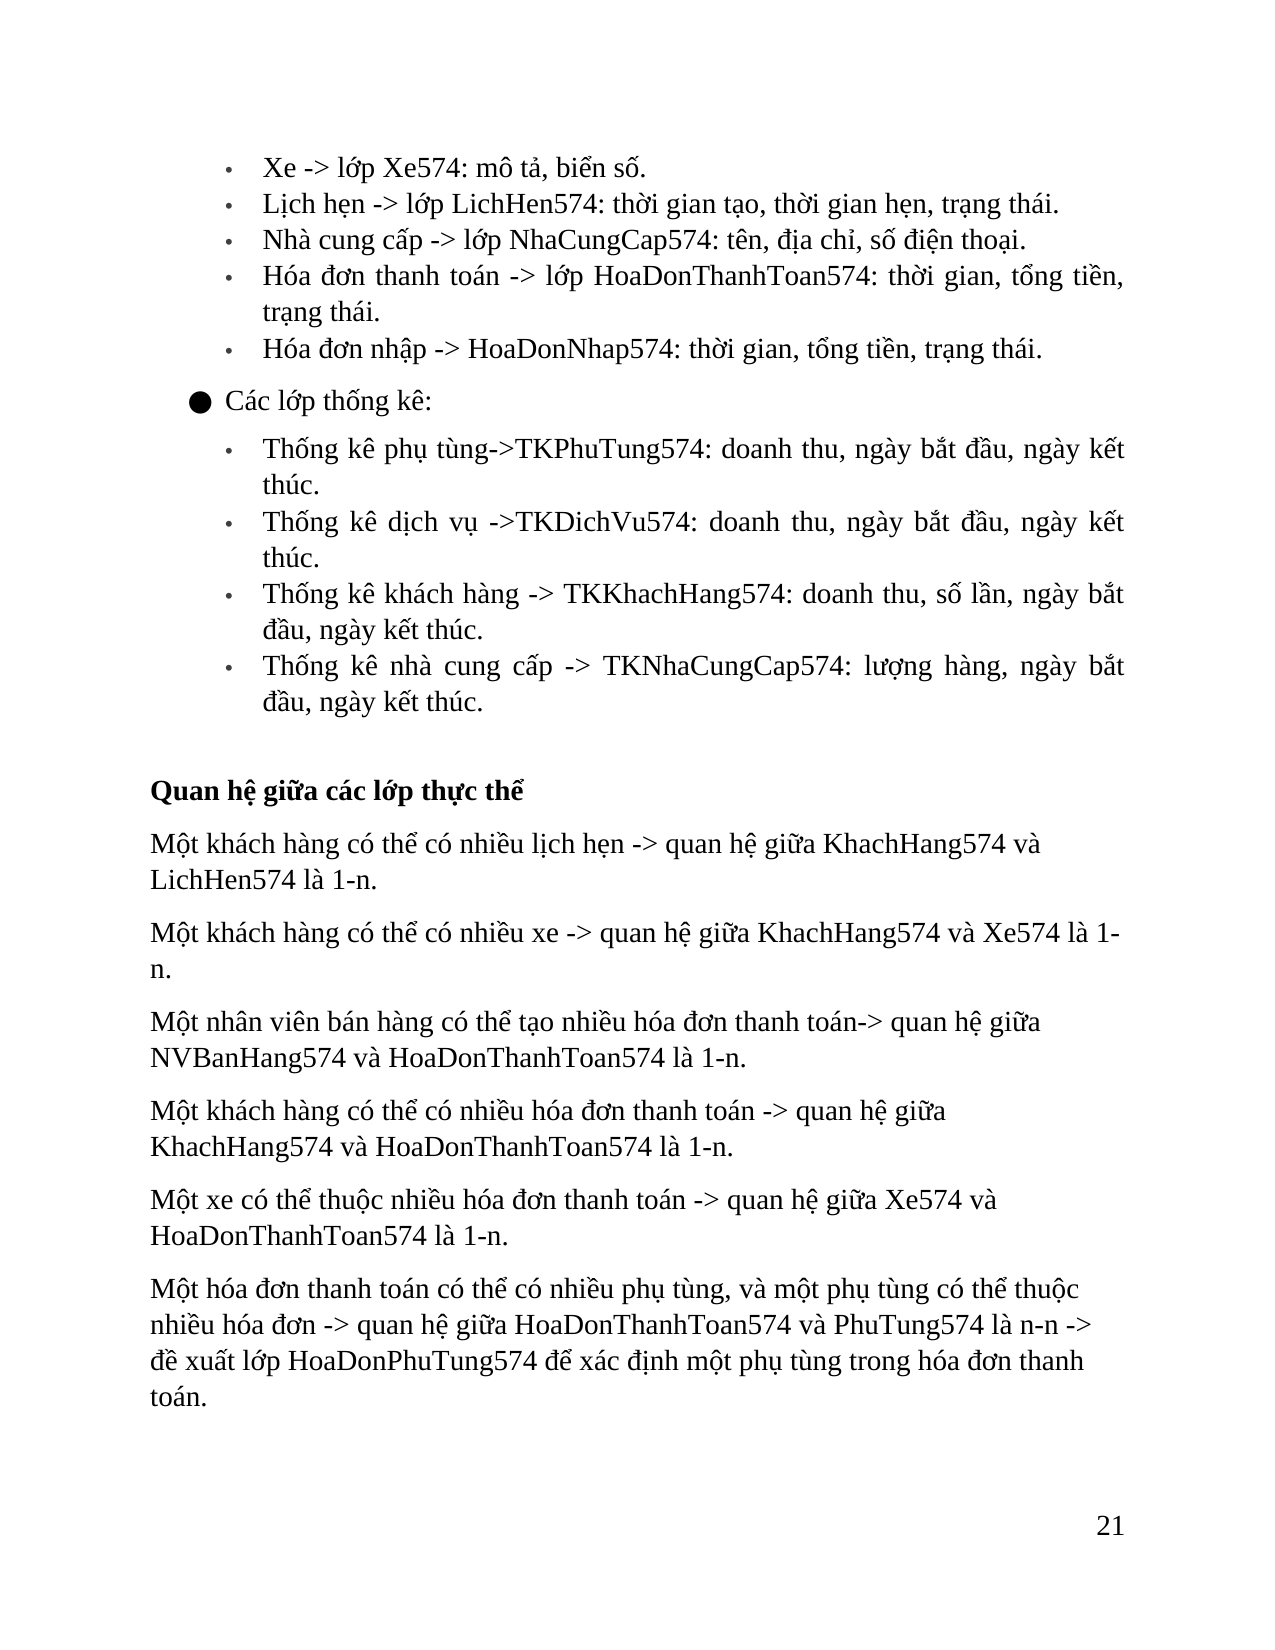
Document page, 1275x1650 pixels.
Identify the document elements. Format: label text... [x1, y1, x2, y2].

list Các lớp thống kê: [187, 367, 1125, 427]
list Thống kê khách hàng -> TKKhachHang574: doanh thu, số lần, ngày bắt đầu, ngày kết thúc. [225, 576, 1125, 646]
list Thống kê nhà cung cấp -> TKNhaCungCap574: lượng hàng, ngày bắt đầu, ngày kết thúc. [225, 648, 1125, 718]
list Hóa đơn nhập -> HoaDonNhap574: thời gian, tổng tiền, trạng thái. [225, 331, 1125, 364]
text Một nhân viên bán hàng có thể tạo nhiều hóa đơn thanh toán-> quan hệ giữa NVBanHang574 và HoaDonThanhToan574 là 1-n. [150, 1004, 1125, 1074]
list Thống kê phụ tùng->TKPhuTung574: doanh thu, ngày bắt đầu, ngày kết thúc. [225, 431, 1125, 501]
text Quan hệ giữa các lớp thực thể [150, 773, 1125, 807]
text Một xe có thể thuộc nhiều hóa đơn thanh toán -> quan hệ giữa Xe574 và HoaDonThanhToan574 là 1-n. [150, 1182, 1125, 1252]
text Một khách hàng có thể có nhiều lịch hẹn -> quan hệ giữa KhachHang574 và LichHen574 là 1-n. [150, 826, 1125, 896]
list Lịch hẹn -> lớp LichHen574: thời gian tạo, thời gian hẹn, trạng thái. [225, 186, 1125, 220]
list Xe -> lớp Xe574: mô tả, biển số. [225, 150, 1125, 183]
text Một hóa đơn thanh toán có thể có nhiều phụ tùng, và một phụ tùng có thể thuộc nhiều hóa đơn -> quan hệ giữa HoaDonThanhToan574 và PhuTung574 là n-n -> đề xuất lớp HoaDonPhuTung574 để xác định một phụ tùng trong hóa đơn thanh toán. [150, 1271, 1125, 1413]
list Thống kê dịch vụ ->TKDichVu574: doanh thu, ngày bắt đầu, ngày kết thúc. [225, 504, 1125, 573]
list Nhà cung cấp -> lớp NhaCungCap574: tên, địa chỉ, số điện thoại. [225, 222, 1125, 256]
text Một khách hàng có thể có nhiều xe -> quan hệ giữa KhachHang574 và Xe574 là 1-n. [150, 915, 1125, 985]
list Hóa đơn thanh toán -> lớp HoaDonThanhToan574: thời gian, tổng tiền, trạng thái. [225, 258, 1125, 328]
text Một khách hàng có thể có nhiều hóa đơn thanh toán -> quan hệ giữa KhachHang574 và HoaDonThanhToan574 là 1-n. [150, 1093, 1125, 1163]
